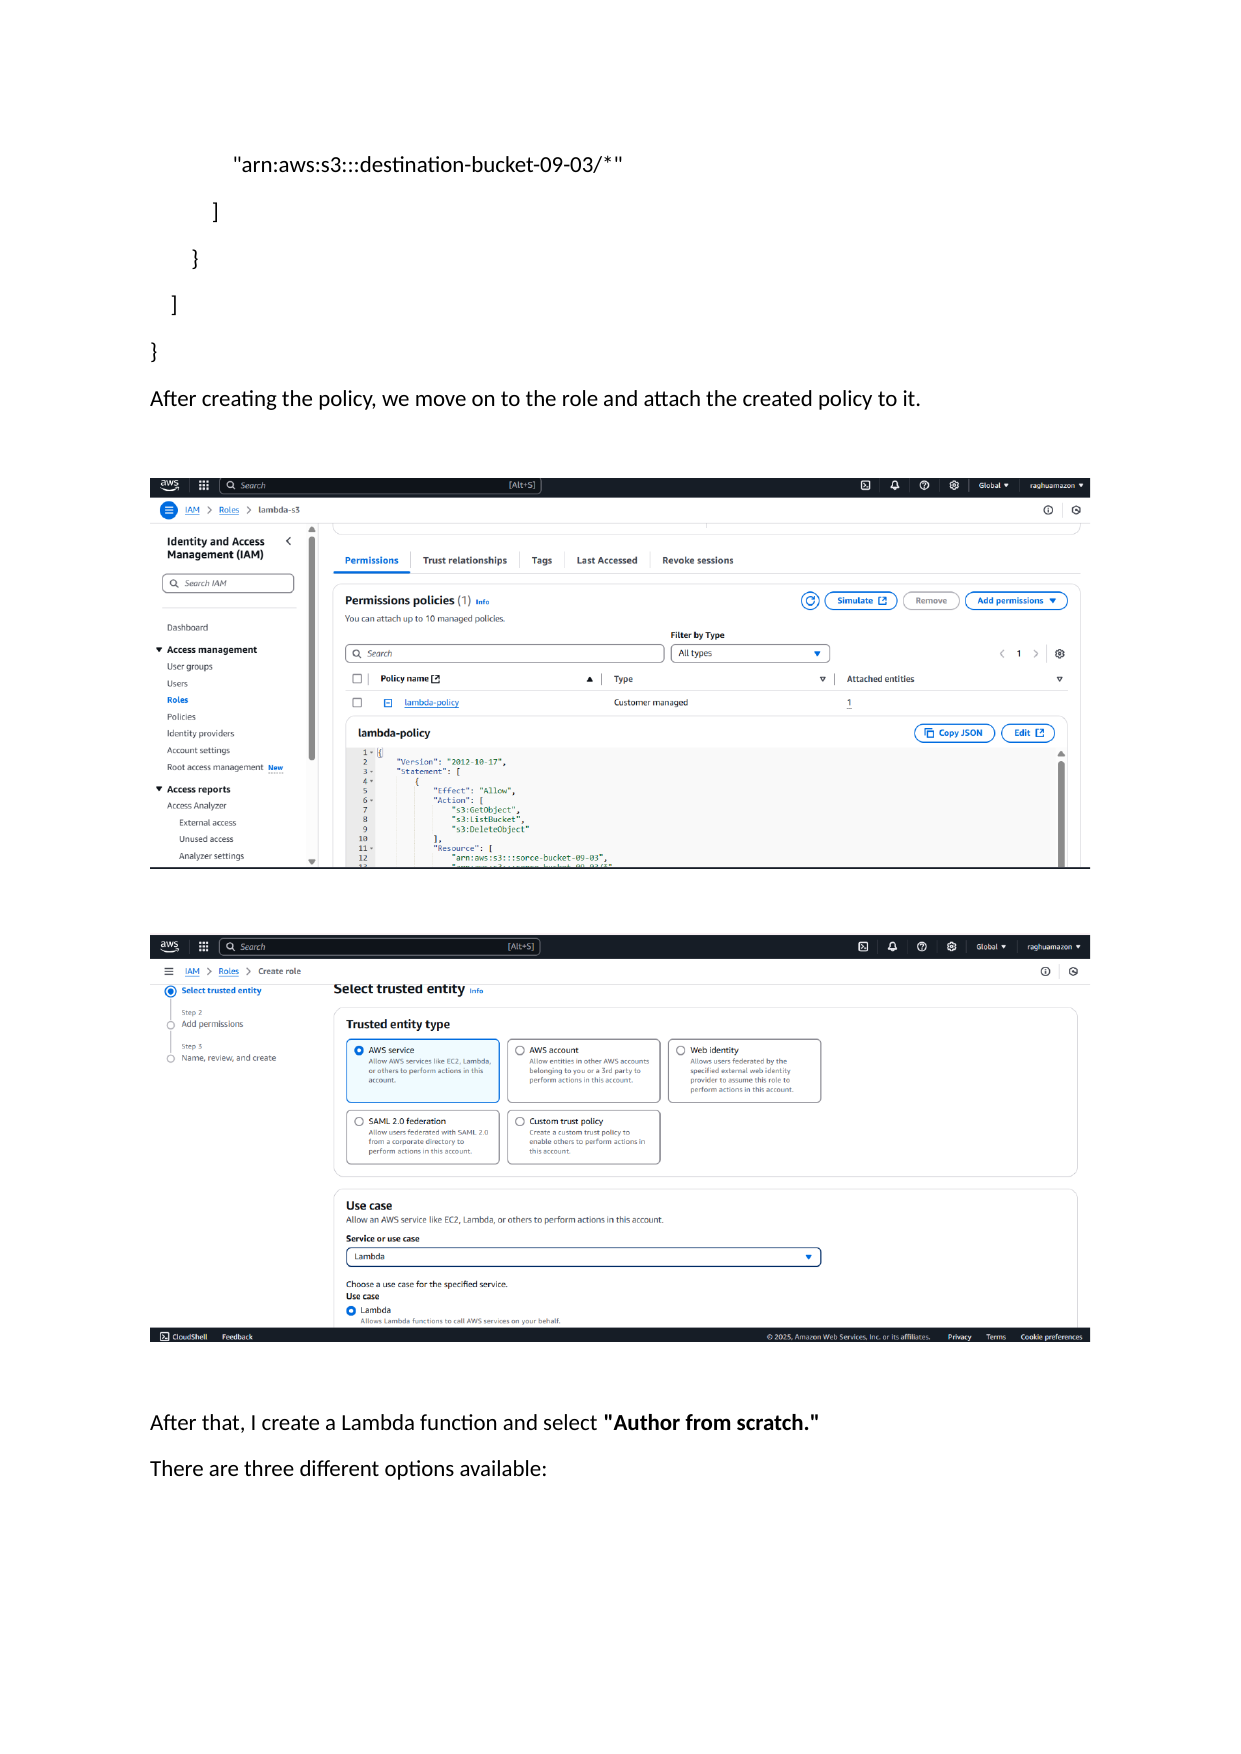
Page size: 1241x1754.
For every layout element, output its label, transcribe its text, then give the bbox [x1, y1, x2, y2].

text } [150, 337, 1090, 366]
text } [150, 244, 1090, 272]
text After that, I create a Lambda function and select "Author from scratch." [150, 1408, 1090, 1436]
text There are three different options available: [150, 1454, 1090, 1483]
text ] [150, 197, 1090, 225]
text "arn:aws:s3:::destination-bucket-09-03/*" [150, 150, 1090, 178]
text After creating the policy, we move on to the role and attach the created policy to it. [150, 384, 1090, 412]
text ] [150, 291, 1090, 319]
picture [150, 478, 1091, 869]
picture [150, 933, 1091, 1342]
